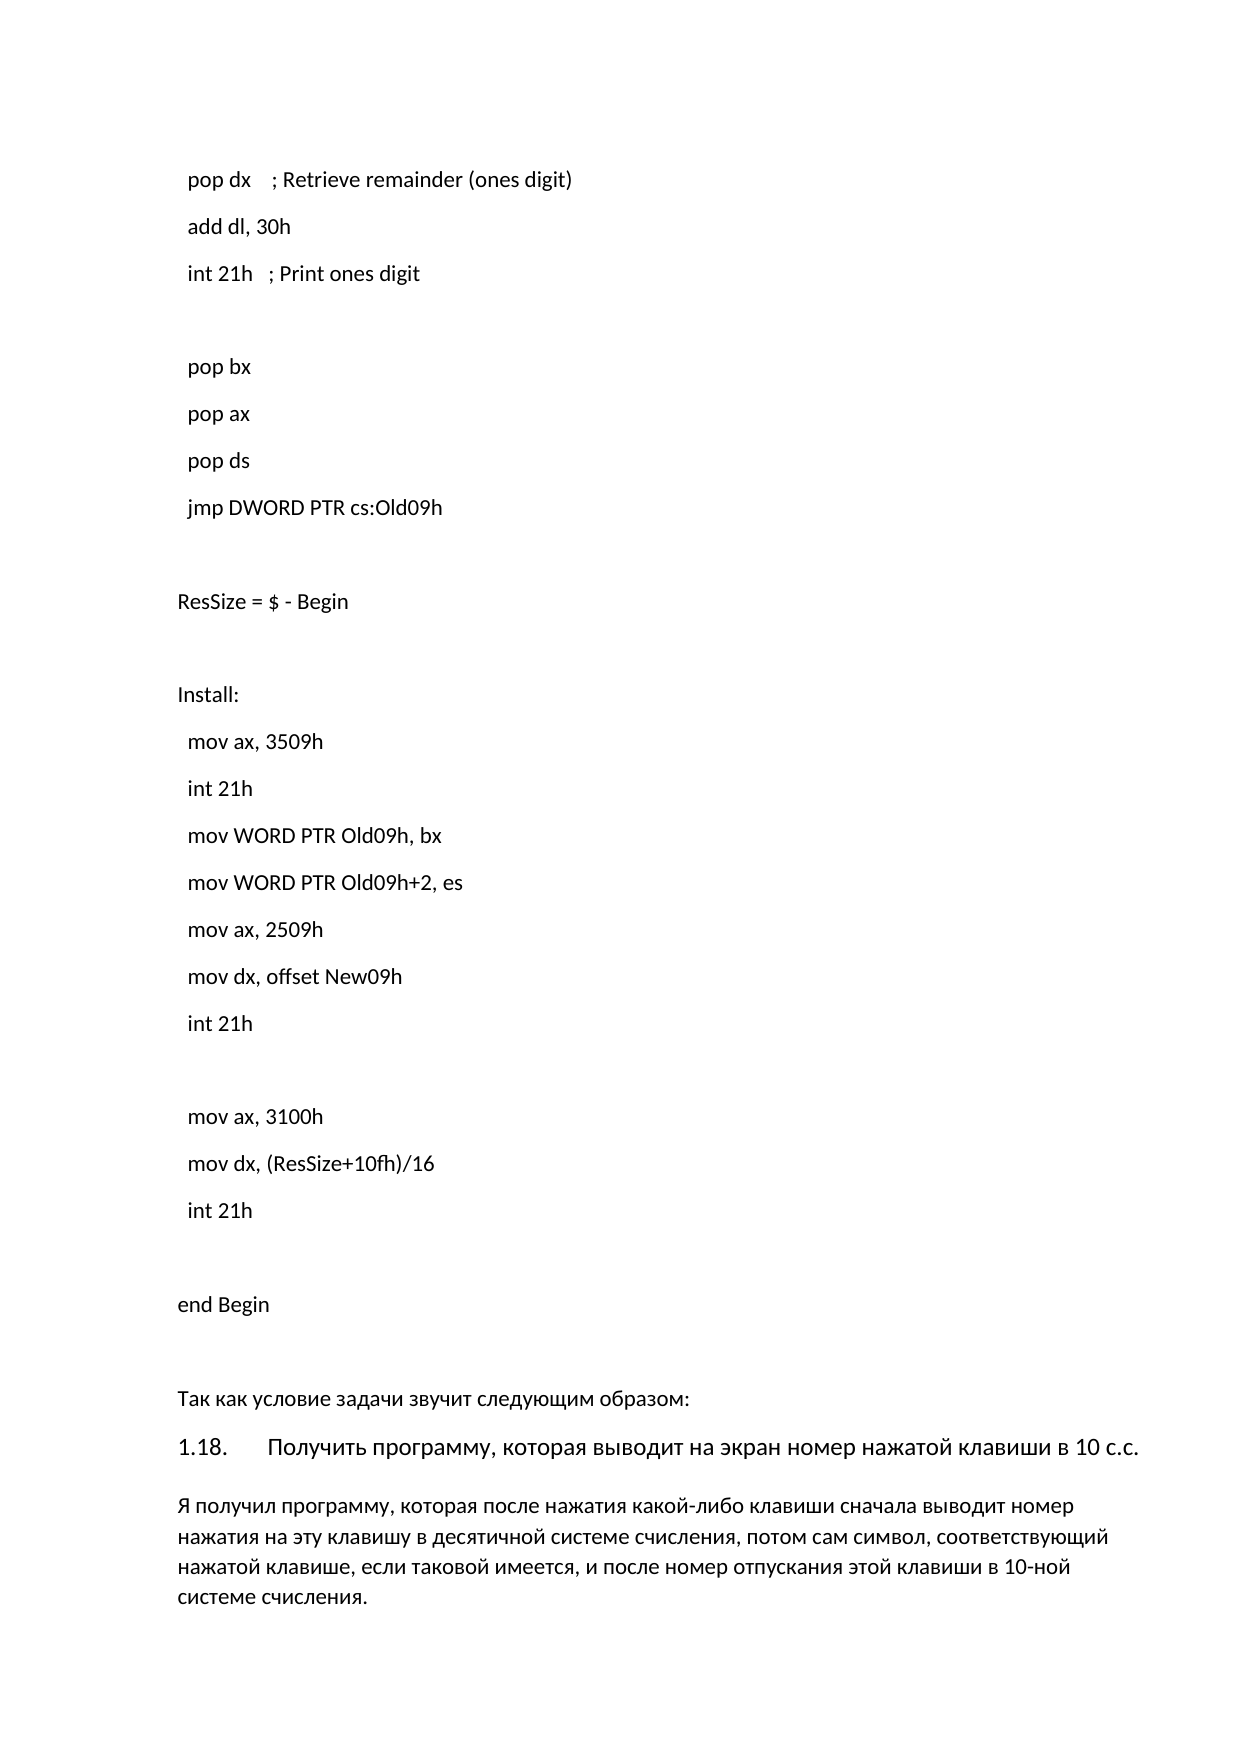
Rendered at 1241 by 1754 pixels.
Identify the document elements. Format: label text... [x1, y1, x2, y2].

text Install: [177, 681, 1152, 709]
text int 21h [177, 774, 1152, 802]
text mov dx, offset New09h [177, 962, 1152, 990]
text 1.18. Получить программу, которая выводит на экран номер нажатой клавиши в 10 с.с. [177, 1431, 1152, 1461]
text int 21h [177, 1196, 1152, 1224]
text Так как условие задачи звучит следующим образом: [177, 1384, 1152, 1412]
text pop ds [177, 446, 1152, 474]
text mov ax, 3100h [177, 1102, 1152, 1131]
text int 21h [177, 1009, 1152, 1037]
text mov WORD PTR Old09h+2, es [177, 868, 1152, 896]
text Я получил программу, которая после нажатия какой-либо клавиши сначала выводит номер нажатия на эту клавишу в десятичной системе счисления, потом сам символ, соответствующий нажатой клавише, если таковой имеется, и после номер отпускания этой клавиши в 10-ной системе счисления. [177, 1492, 1152, 1610]
text pop ax [177, 399, 1152, 427]
text mov ax, 3509h [177, 727, 1152, 756]
text mov ax, 2509h [177, 915, 1152, 943]
text mov WORD PTR Old09h, bx [177, 821, 1152, 849]
text jmp DWORD PTR cs:Old09h [177, 493, 1152, 521]
text ResSize = $ - Begin [177, 587, 1152, 615]
text add dl, 30h [177, 212, 1152, 240]
text pop dx ; Retrieve remainder (ones digit) [177, 165, 1152, 193]
text end Begin [177, 1290, 1152, 1318]
text int 21h ; Print ones digit [177, 259, 1152, 287]
text pop bx [177, 352, 1152, 381]
text mov dx, (ResSize+10fh)/16 [177, 1149, 1152, 1177]
